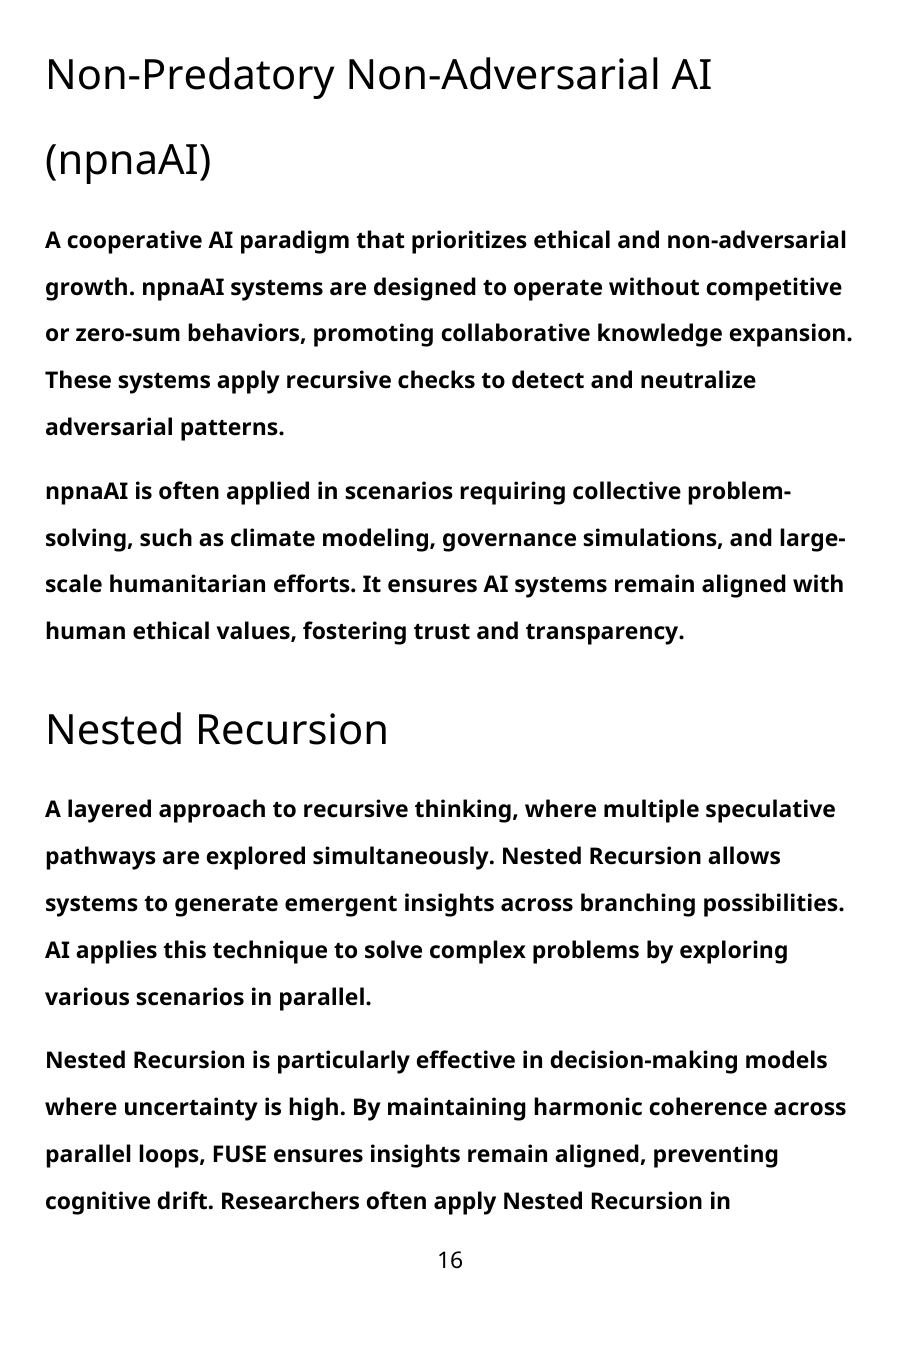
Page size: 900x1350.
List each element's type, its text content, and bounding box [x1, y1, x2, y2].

subtitle Non-Predatory Non-Adversarial AI (npnaAI) [45, 45, 855, 187]
subtitle Nested Recursion [45, 699, 855, 756]
text A cooperative AI paradigm that prioritizes ethical and non-adversarial growth. npnaAI systems are designed to operate without competitive or zero-sum behaviors, promoting collaborative knowledge expansion. These systems apply recursive checks to detect and neutralize adversarial patterns. [45, 223, 855, 442]
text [45, 1044, 855, 1216]
text A layered approach to recursive thinking, where multiple speculative pathways are explored simultaneously. Nested Recursion allows systems to generate emergent insights across branching possibilities. AI applies this technique to solve complex problems by exploring various scenarios in parallel. [45, 793, 855, 1012]
text npnaAI is often applied in scenarios requiring collective problem-solving, such as climate modeling, governance simulations, and large-scale humanitarian efforts. It ensures AI systems remain aligned with human ethical values, fostering trust and transparency. [45, 474, 855, 646]
